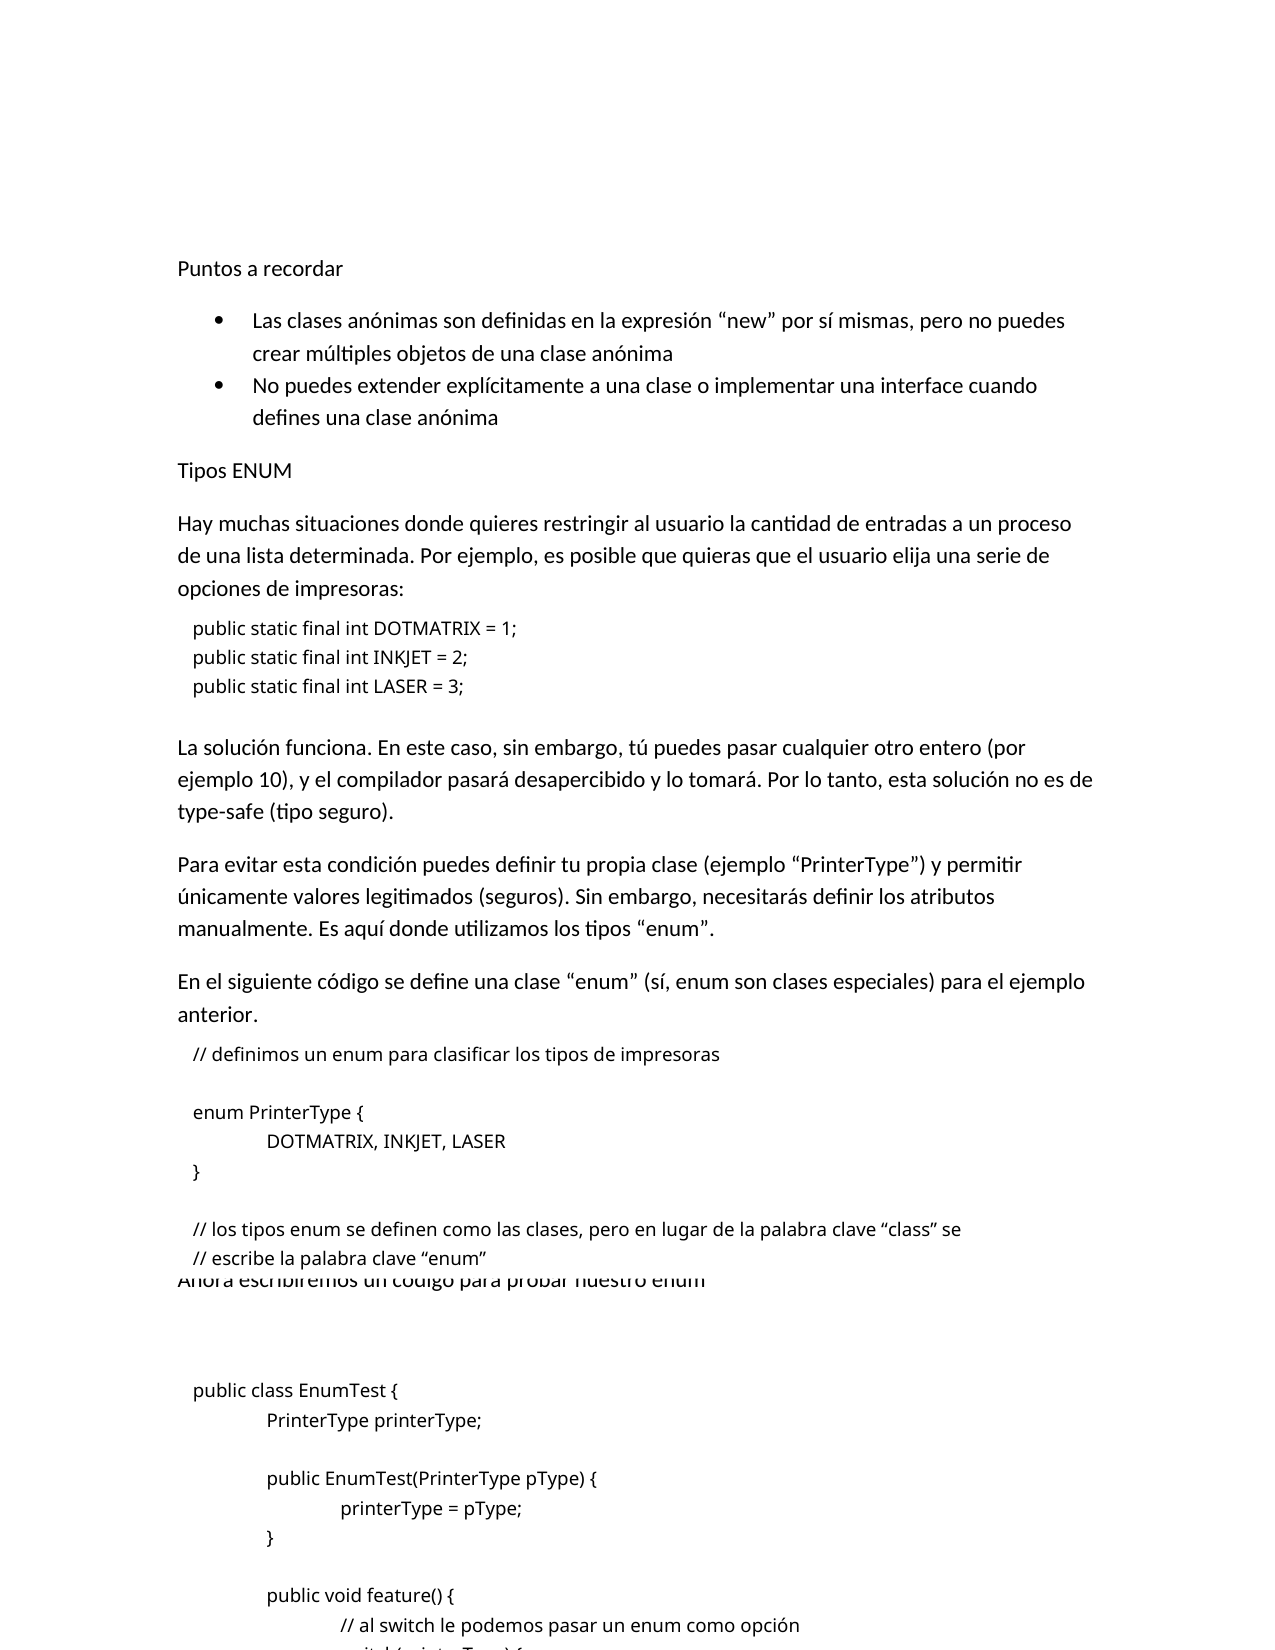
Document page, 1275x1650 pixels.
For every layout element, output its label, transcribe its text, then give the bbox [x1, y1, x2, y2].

text Puntos a recordar [177, 254, 1098, 282]
text Para evitar esta condición puedes definir tu propia clase (ejemplo “PrinterType”) y permitir únicamente valores legitimados (seguros). Sin embargo, necesitarás definir los atributos manualmente. Es aquí donde utilizamos los tipos “enum”. [177, 850, 1098, 942]
text La solución funciona. En este caso, sin embargo, tú puedes pasar cualquier otro entero (por ejemplo 10), y el compilador pasará desapercibido y lo tomará. Por lo tanto, esta solución no es de type-safe (tipo seguro). [177, 733, 1098, 825]
text Tipos ENUM [177, 456, 1098, 484]
text Ahora escribiremos un código para probar nuestro enum [177, 1265, 1098, 1293]
list No puedes extender explícitamente a una clase o implementar una interface cuando defines una clase anónima [215, 371, 1098, 431]
text En el siguiente código se define una clase “enum” (sí, enum son clases especiales) para el ejemplo anterior. [177, 967, 1098, 1028]
list Las clases anónimas son definidas en la expresión “new” por sí mismas, pero no puedes crear múltiples objetos de una clase anónima [215, 307, 1098, 367]
text Hay muchas situaciones donde quieres restringir al usuario la cantidad de entradas a un proceso de una lista determinada. Por ejemplo, es posible que quieras que el usuario elija una serie de opciones de impresoras: [177, 509, 1098, 602]
